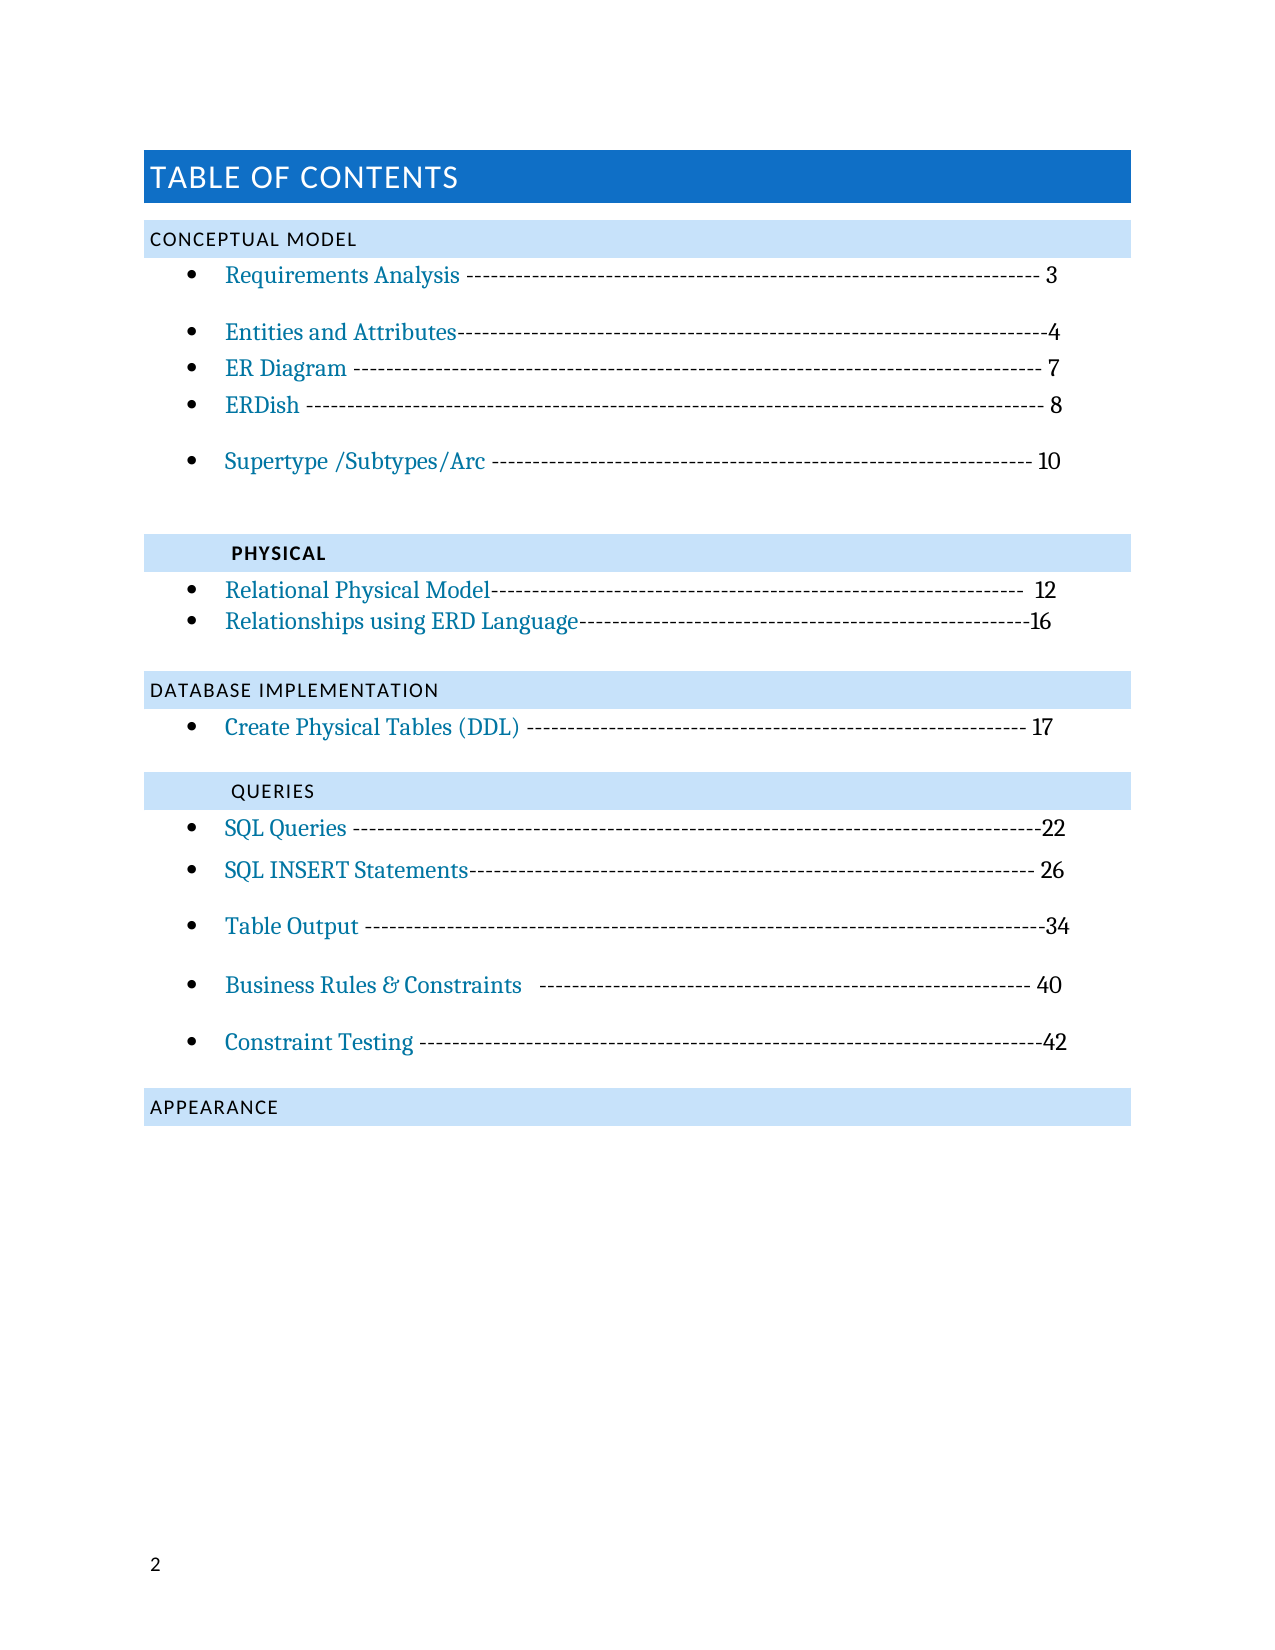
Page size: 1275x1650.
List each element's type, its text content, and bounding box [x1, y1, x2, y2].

list Business Rules & Constraints ------------------------------------------------------------ 40 [187, 971, 1125, 1000]
list Entities and Attributes------------------------------------------------------------------------4 [187, 318, 1125, 346]
list Supertype /Subtypes/Arc ------------------------------------------------------------------ 10 [187, 447, 1125, 476]
subtitle Appearance [150, 1094, 1125, 1119]
list Constraint Testing ----------------------------------------------------------------------------42 [187, 1028, 1125, 1057]
list Table Output -----------------------------------------------------------------------------------34 [187, 912, 1125, 941]
list SQL INSERT Statements--------------------------------------------------------------------- 26 [187, 856, 1125, 885]
list Create Physical Tables (DDL) ------------------------------------------------------------- 17 [187, 713, 1125, 742]
subtitle Database Implementation [150, 678, 1125, 703]
list Relational Physical Model----------------------------------------------------------------- 12 [187, 576, 1125, 604]
list Requirements Analysis ---------------------------------------------------------------------- 3 [187, 261, 1125, 290]
subtitle Conceptual Model [150, 226, 1125, 251]
list ERDish ------------------------------------------------------------------------------------------ 8 [187, 391, 1125, 420]
subtitle Queries [150, 779, 1125, 804]
subtitle Physical [150, 540, 1125, 566]
list Relationships using ERD Language-------------------------------------------------------16 [187, 607, 1125, 635]
subtitle Table of Contents [150, 156, 1125, 197]
list ER Diagram ------------------------------------------------------------------------------------ 7 [187, 354, 1125, 383]
list SQL Queries ------------------------------------------------------------------------------------22 [187, 814, 1125, 843]
